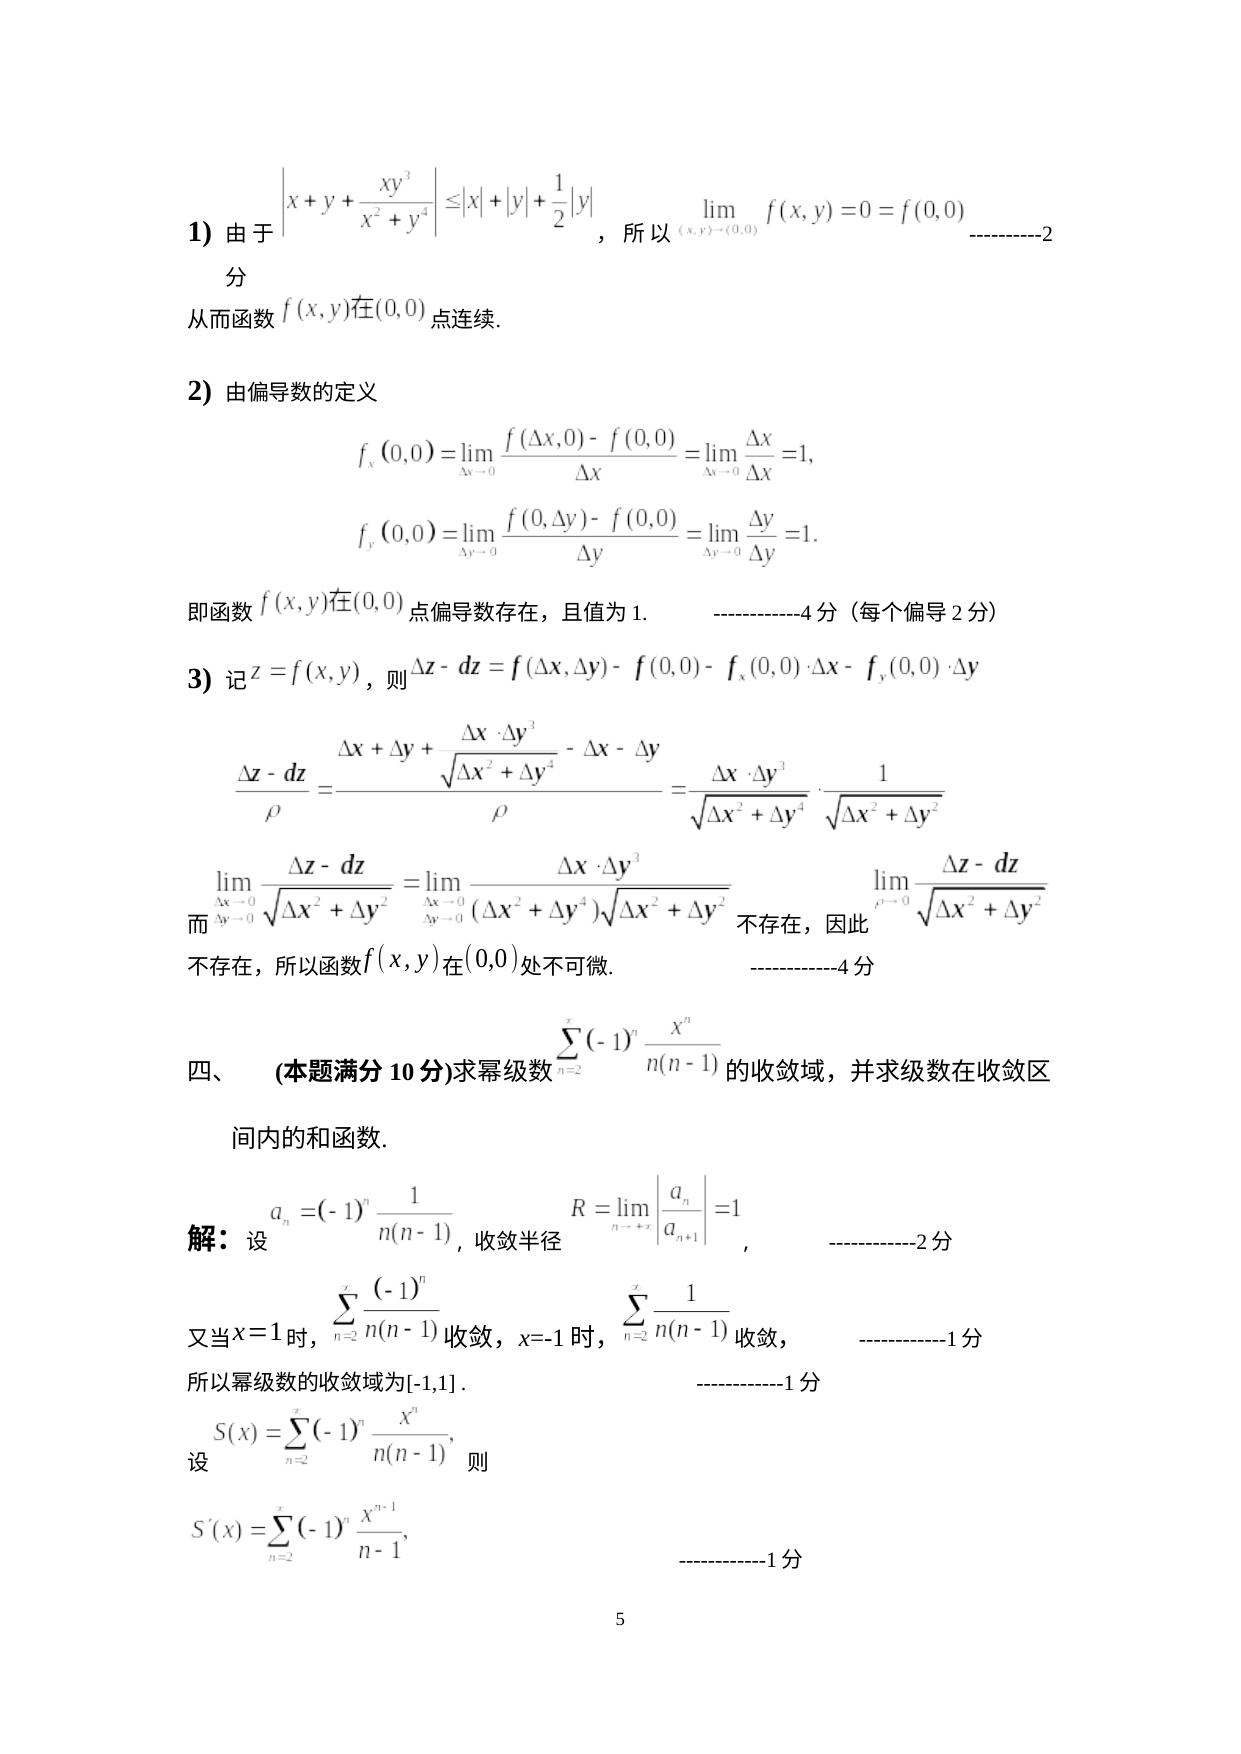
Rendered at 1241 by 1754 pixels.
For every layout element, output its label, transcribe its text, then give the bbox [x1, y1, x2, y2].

text 而不存在，因此不存在，所以函数在处不可微. ------------4分 [187, 844, 1053, 1007]
text 所以幂级数的收敛域为[-1,1] . ------------1分 [187, 1364, 1053, 1397]
text 即函数点偏导数存在，且值为1. ------------4分（每个偏导2分） [187, 584, 1053, 649]
text ------------1分 [187, 1494, 1053, 1592]
text 从而函数点连续. [187, 292, 1053, 357]
text 设 则 [187, 1397, 1053, 1494]
list 记，则 [187, 649, 1053, 714]
list 由于，所以----------2分 [187, 162, 1053, 292]
list (本题满分10分)求幂级数的收敛域，并求级数在收敛区间内的和函数. [187, 1007, 1053, 1169]
text 又当时，收敛，x=-1时，收敛， ------------1分 [187, 1267, 1053, 1364]
text 解：设, 收敛半径 , ------------2分 [187, 1169, 1053, 1267]
list 由偏导数的定义 [187, 357, 1053, 422]
